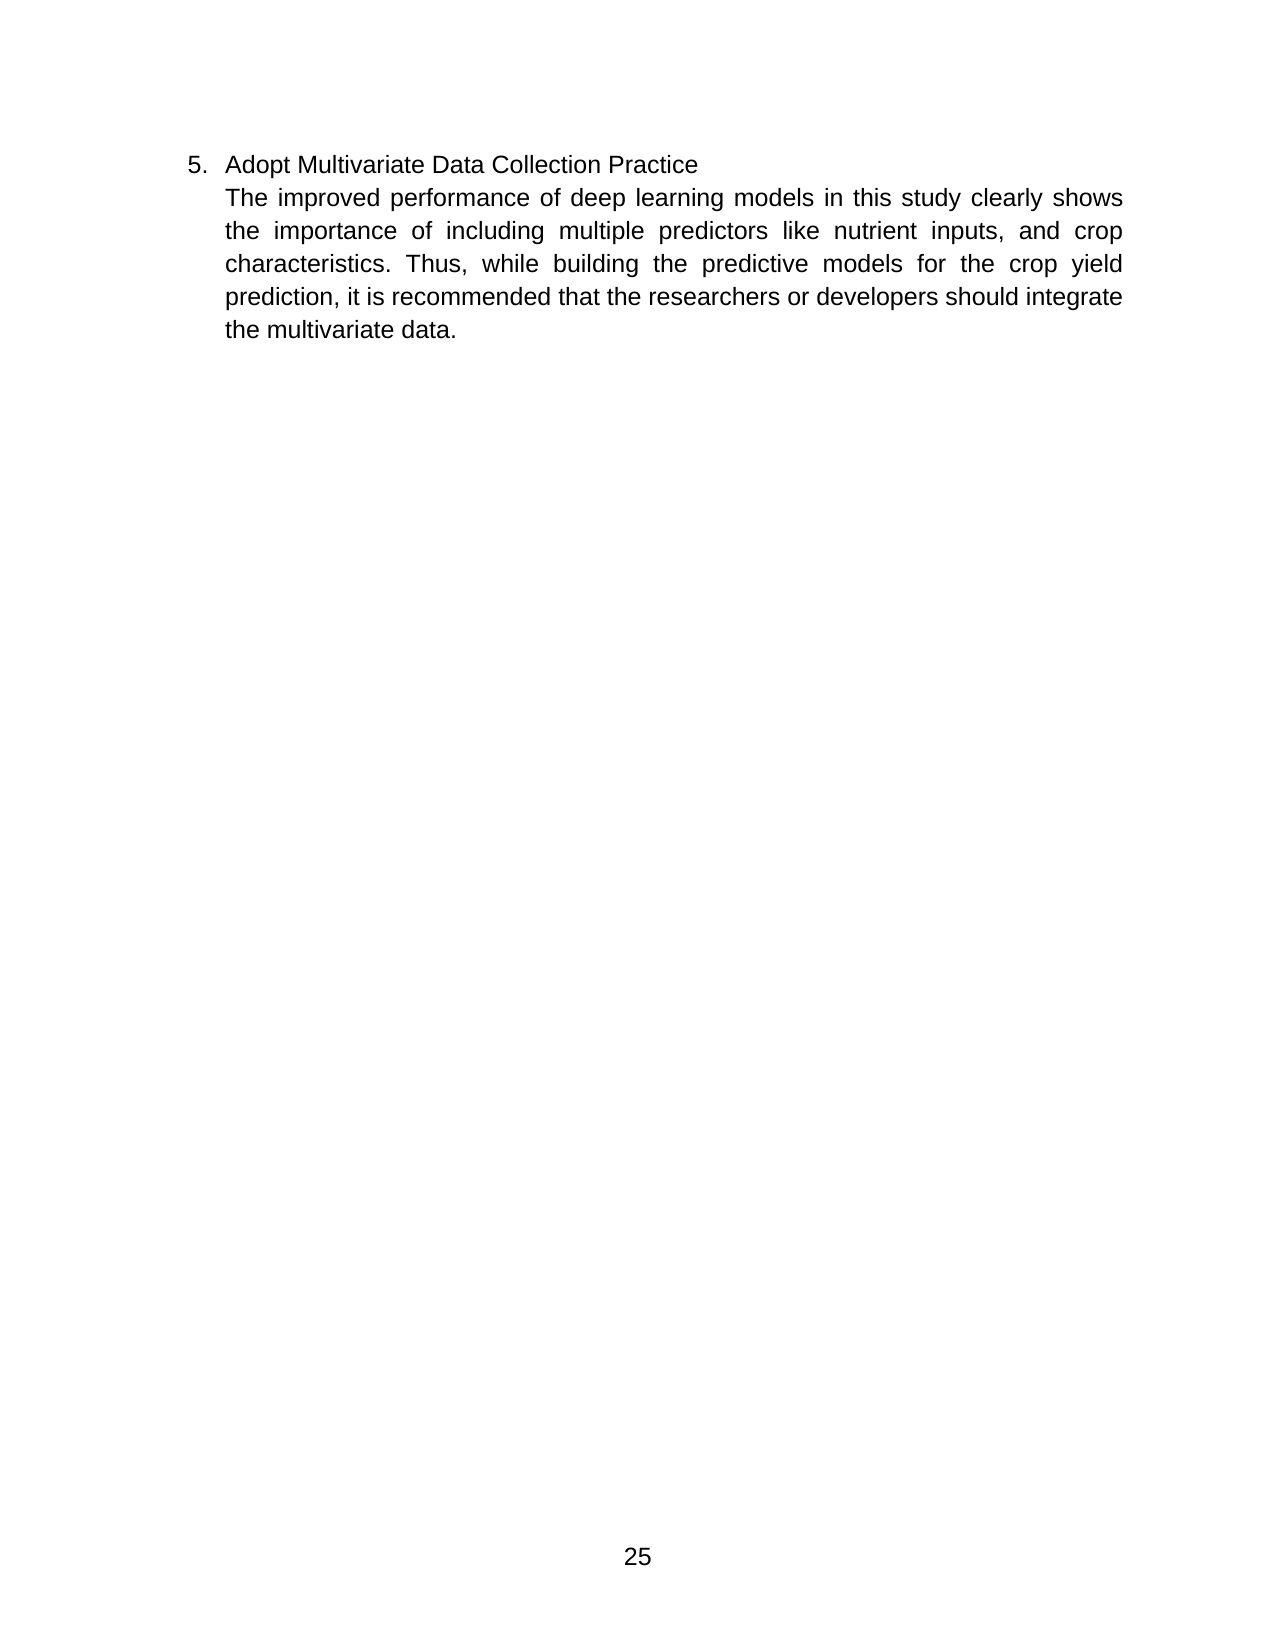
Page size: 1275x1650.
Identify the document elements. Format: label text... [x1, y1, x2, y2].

list Adopt Multivariate Data Collection Practice [187, 150, 1125, 179]
text The improved performance of deep learning models in this study clearly shows the importance of including multiple predictors like nutrient inputs, and crop characteristics. Thus, while building the predictive models for the crop yield prediction, it is recommended that the researchers or developers should integrate the multivariate data. [225, 183, 1125, 344]
